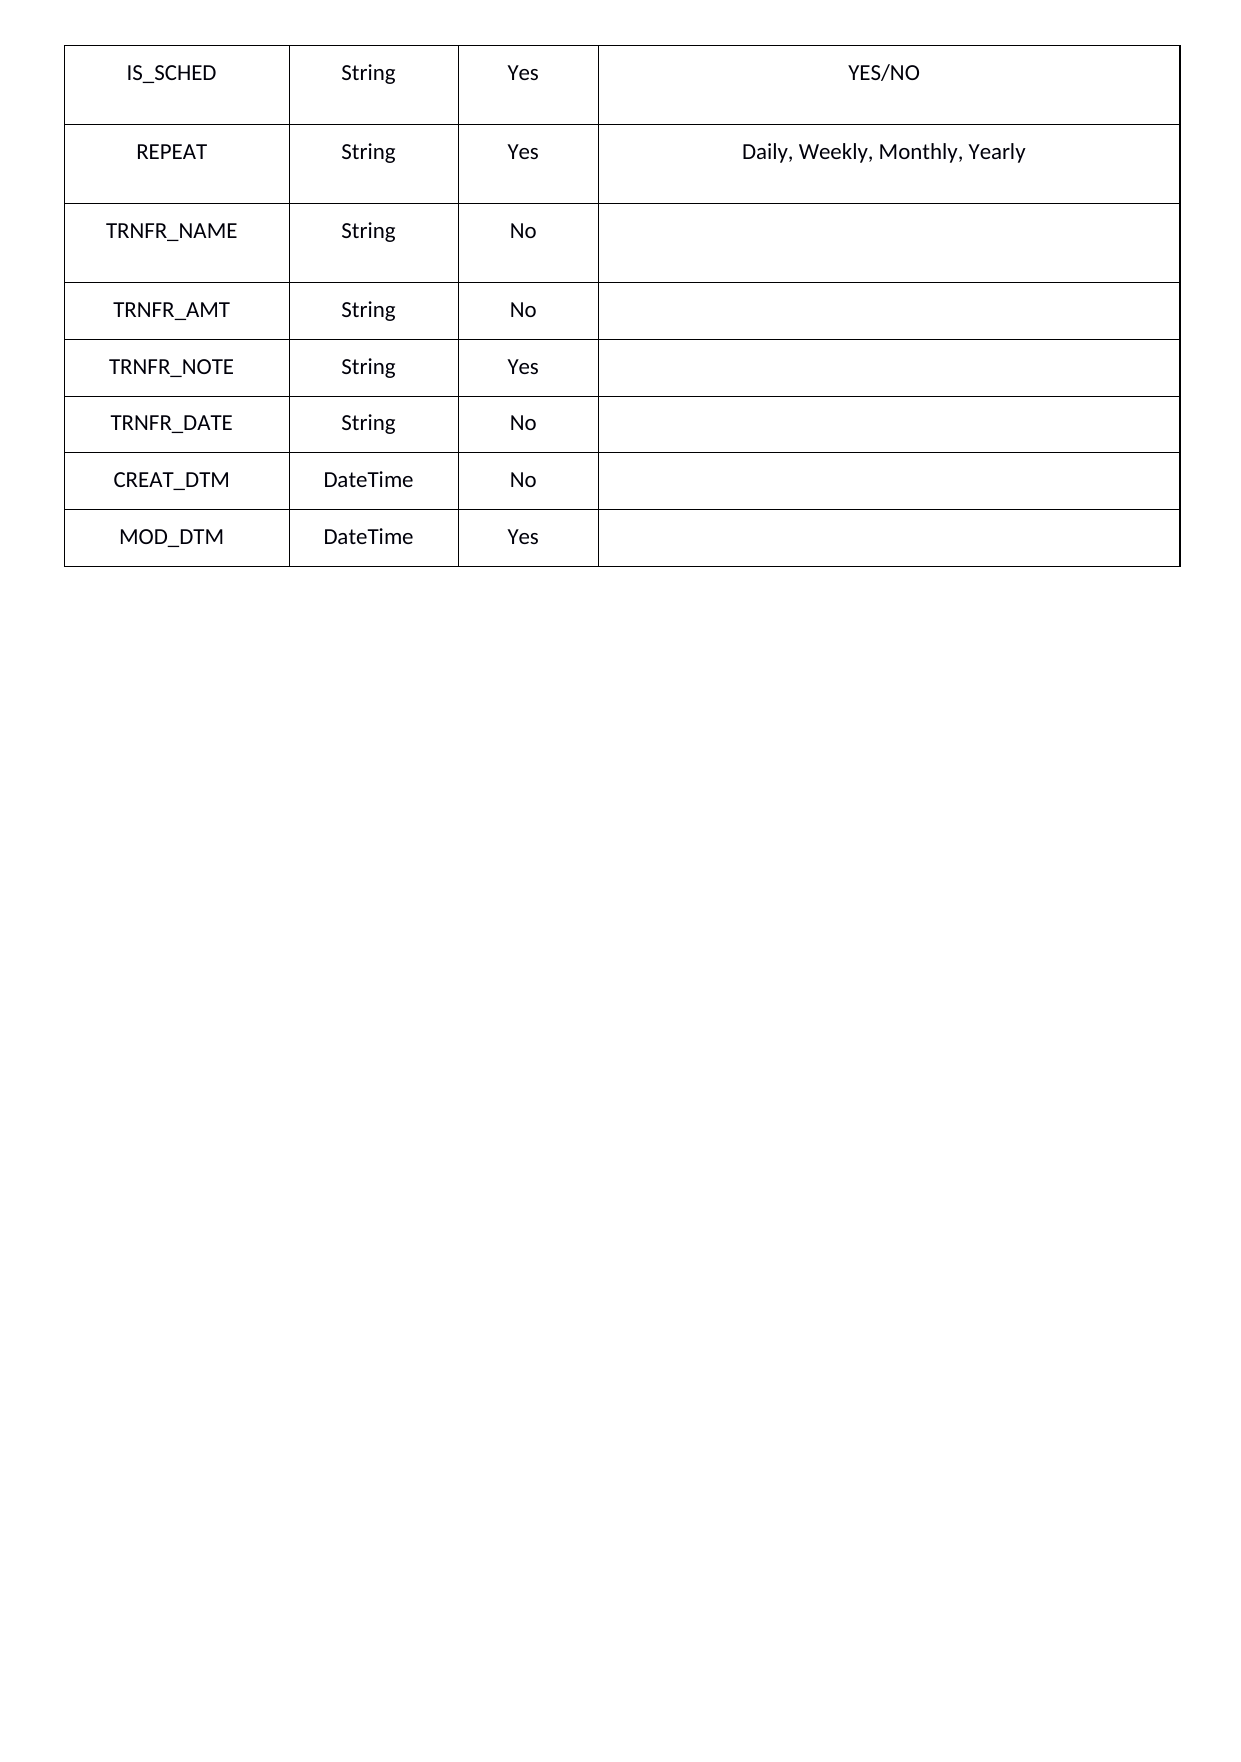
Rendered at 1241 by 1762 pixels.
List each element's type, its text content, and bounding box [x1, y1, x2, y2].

table_cell DateTime [290, 510, 458, 566]
table_cell Yes [459, 46, 598, 124]
table_cell [599, 397, 1179, 452]
table_cell String [290, 340, 458, 396]
table_cell MOD_DTM [65, 510, 289, 566]
table_cell Yes [459, 510, 598, 566]
table_cell String [290, 397, 458, 452]
table_cell DateTime [290, 453, 458, 509]
table_cell Yes [459, 340, 598, 396]
table_cell REPEAT [65, 125, 289, 203]
table_cell TRNFR_NOTE [65, 340, 289, 396]
table_cell TRNFR_NAME [65, 204, 289, 282]
table_cell Yes [459, 125, 598, 203]
table_cell [599, 340, 1179, 396]
table_cell [599, 510, 1179, 566]
table_cell [599, 283, 1179, 339]
table_cell String [290, 46, 458, 124]
table_cell No [459, 453, 598, 509]
table_cell [599, 204, 1179, 282]
table_cell No [459, 397, 598, 452]
table_cell IS_SCHED [65, 46, 289, 124]
table_cell YES/NO [599, 46, 1179, 124]
table_cell TRNFR_AMT [65, 283, 289, 339]
table_cell String [290, 283, 458, 339]
table_cell String [290, 204, 458, 282]
table_cell No [459, 283, 598, 339]
table_cell String [290, 125, 458, 203]
table_cell TRNFR_DATE [65, 397, 289, 452]
table_cell [599, 453, 1179, 509]
table_cell Daily, Weekly, Monthly, Yearly [599, 125, 1179, 203]
table_cell No [459, 204, 598, 282]
table_cell CREAT_DTM [65, 453, 289, 509]
